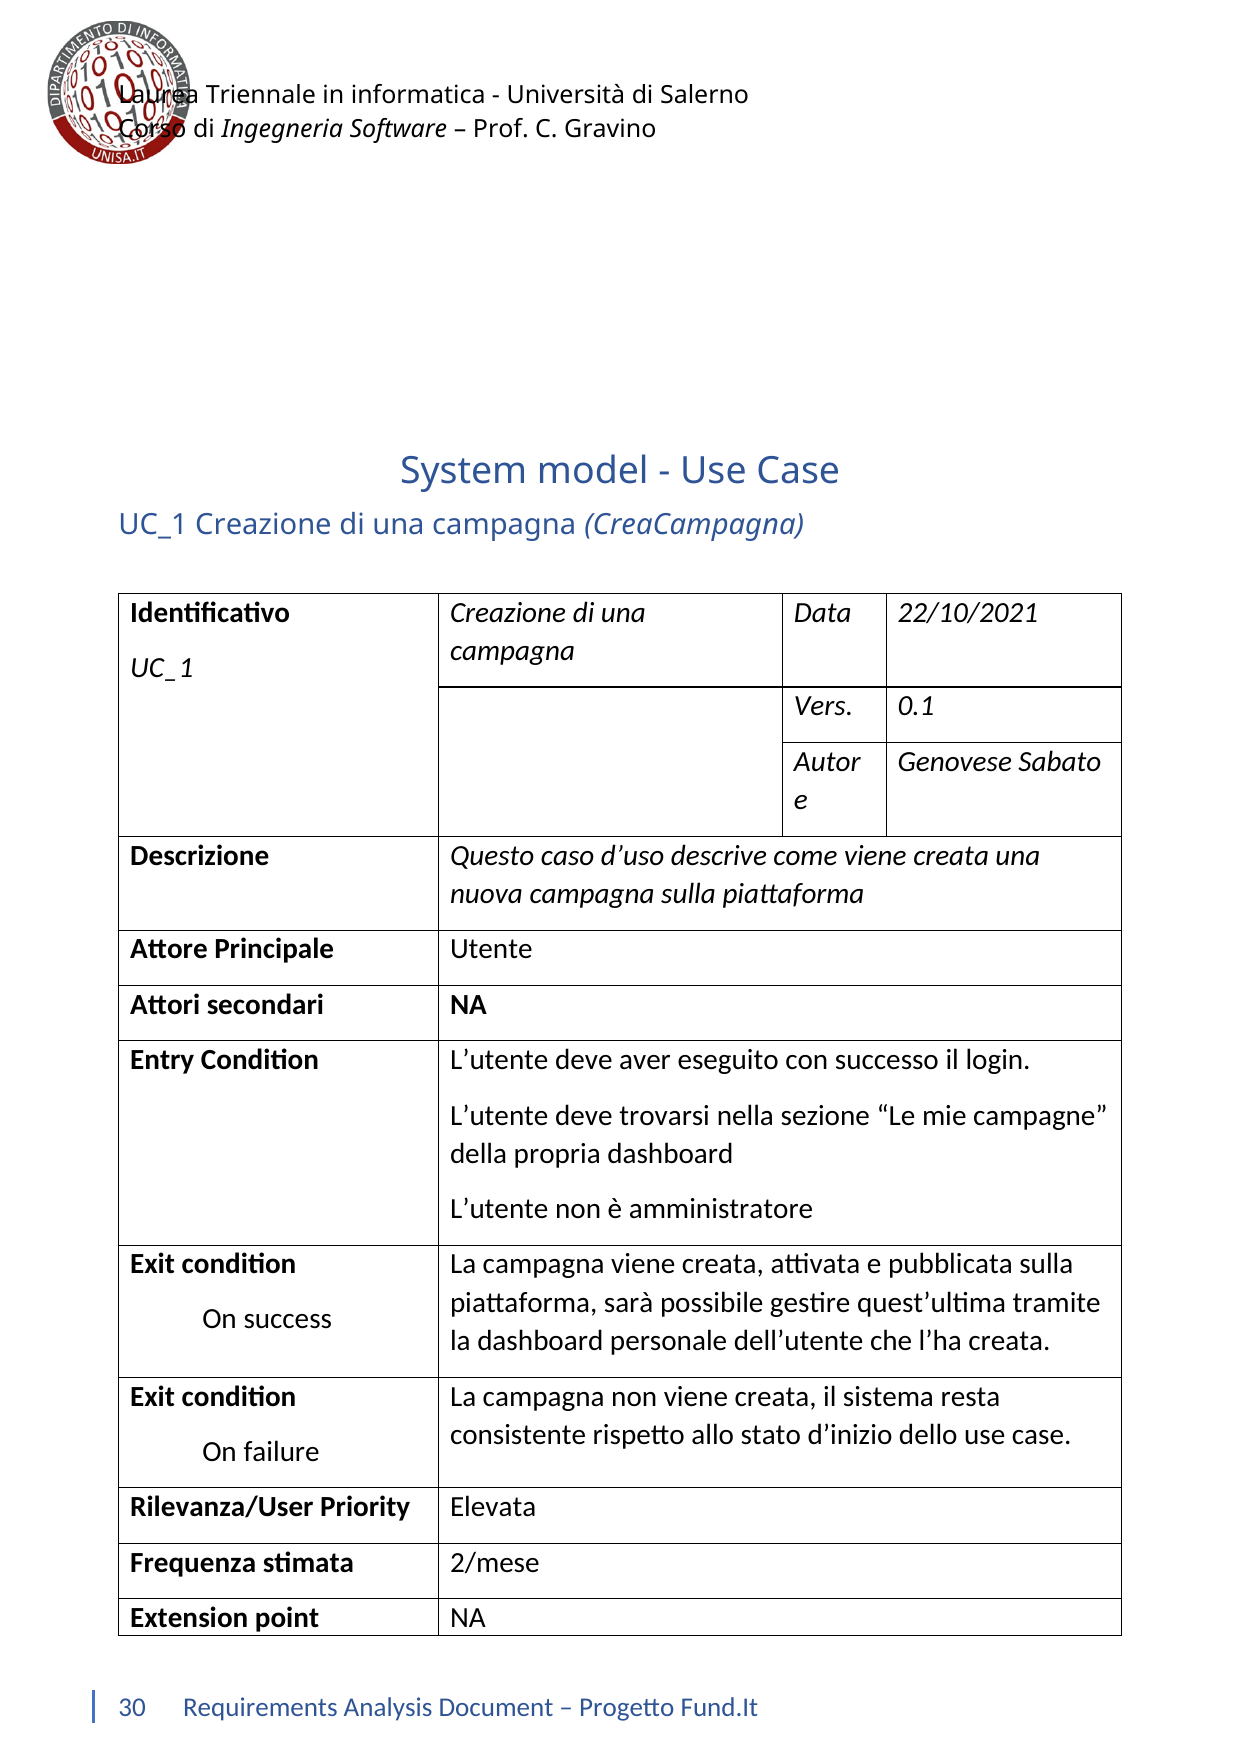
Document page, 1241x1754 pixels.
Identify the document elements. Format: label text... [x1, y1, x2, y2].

table_cell NA [439, 1599, 1121, 1635]
table_cell 2/mese [439, 1544, 1121, 1598]
table_header Creazione di una campagna [439, 594, 782, 686]
table_cell Questo caso d’uso descrive come viene creata una nuova campagna sulla piattaforma [439, 837, 1121, 929]
table_cell Rilevanza/User Priority [119, 1488, 438, 1543]
table_header Data [783, 594, 886, 686]
table_cell Extension point [119, 1599, 438, 1635]
table_cell Entry Condition [119, 1041, 438, 1244]
table_cell Autore [783, 743, 886, 836]
table_cell La campagna non viene creata, il sistema resta consistente rispetto allo stato d’inizio dello use case. [439, 1378, 1121, 1487]
table_header 22/10/2021 [887, 594, 1121, 686]
table_cell Attori secondari [119, 986, 438, 1040]
table_cell Utente [439, 931, 1121, 985]
table_cell Exit condition On failure [119, 1378, 438, 1487]
table_cell Vers. [783, 688, 886, 742]
table_cell NA [439, 986, 1121, 1040]
table_cell Elevata [439, 1488, 1121, 1543]
table_cell Descrizione [119, 837, 438, 929]
table_cell L’utente deve aver eseguito con successo il login. L’utente deve trovarsi nella sezione “Le mie campagne” della propria dashboard L’utente non è amministratore [439, 1041, 1121, 1244]
table_cell Genovese Sabato [887, 743, 1121, 836]
table_cell [439, 688, 782, 836]
table_cell Frequenza stimata [119, 1544, 438, 1598]
subtitle System model - Use Case [118, 444, 1122, 495]
subtitle UC_1 Creazione di una campagna (CreaCampagna) [118, 503, 1122, 543]
picture [47, 21, 190, 164]
table_header Identificativo UC_1 [119, 594, 438, 836]
table_cell Exit condition On success [119, 1246, 438, 1377]
table_cell 0.1 [887, 688, 1121, 742]
table_cell Attore Principale [119, 931, 438, 985]
table_cell La campagna viene creata, attivata e pubblicata sulla piattaforma, sarà possibile gestire quest’ultima tramite la dashboard personale dell’utente che l’ha creata. [439, 1246, 1121, 1377]
